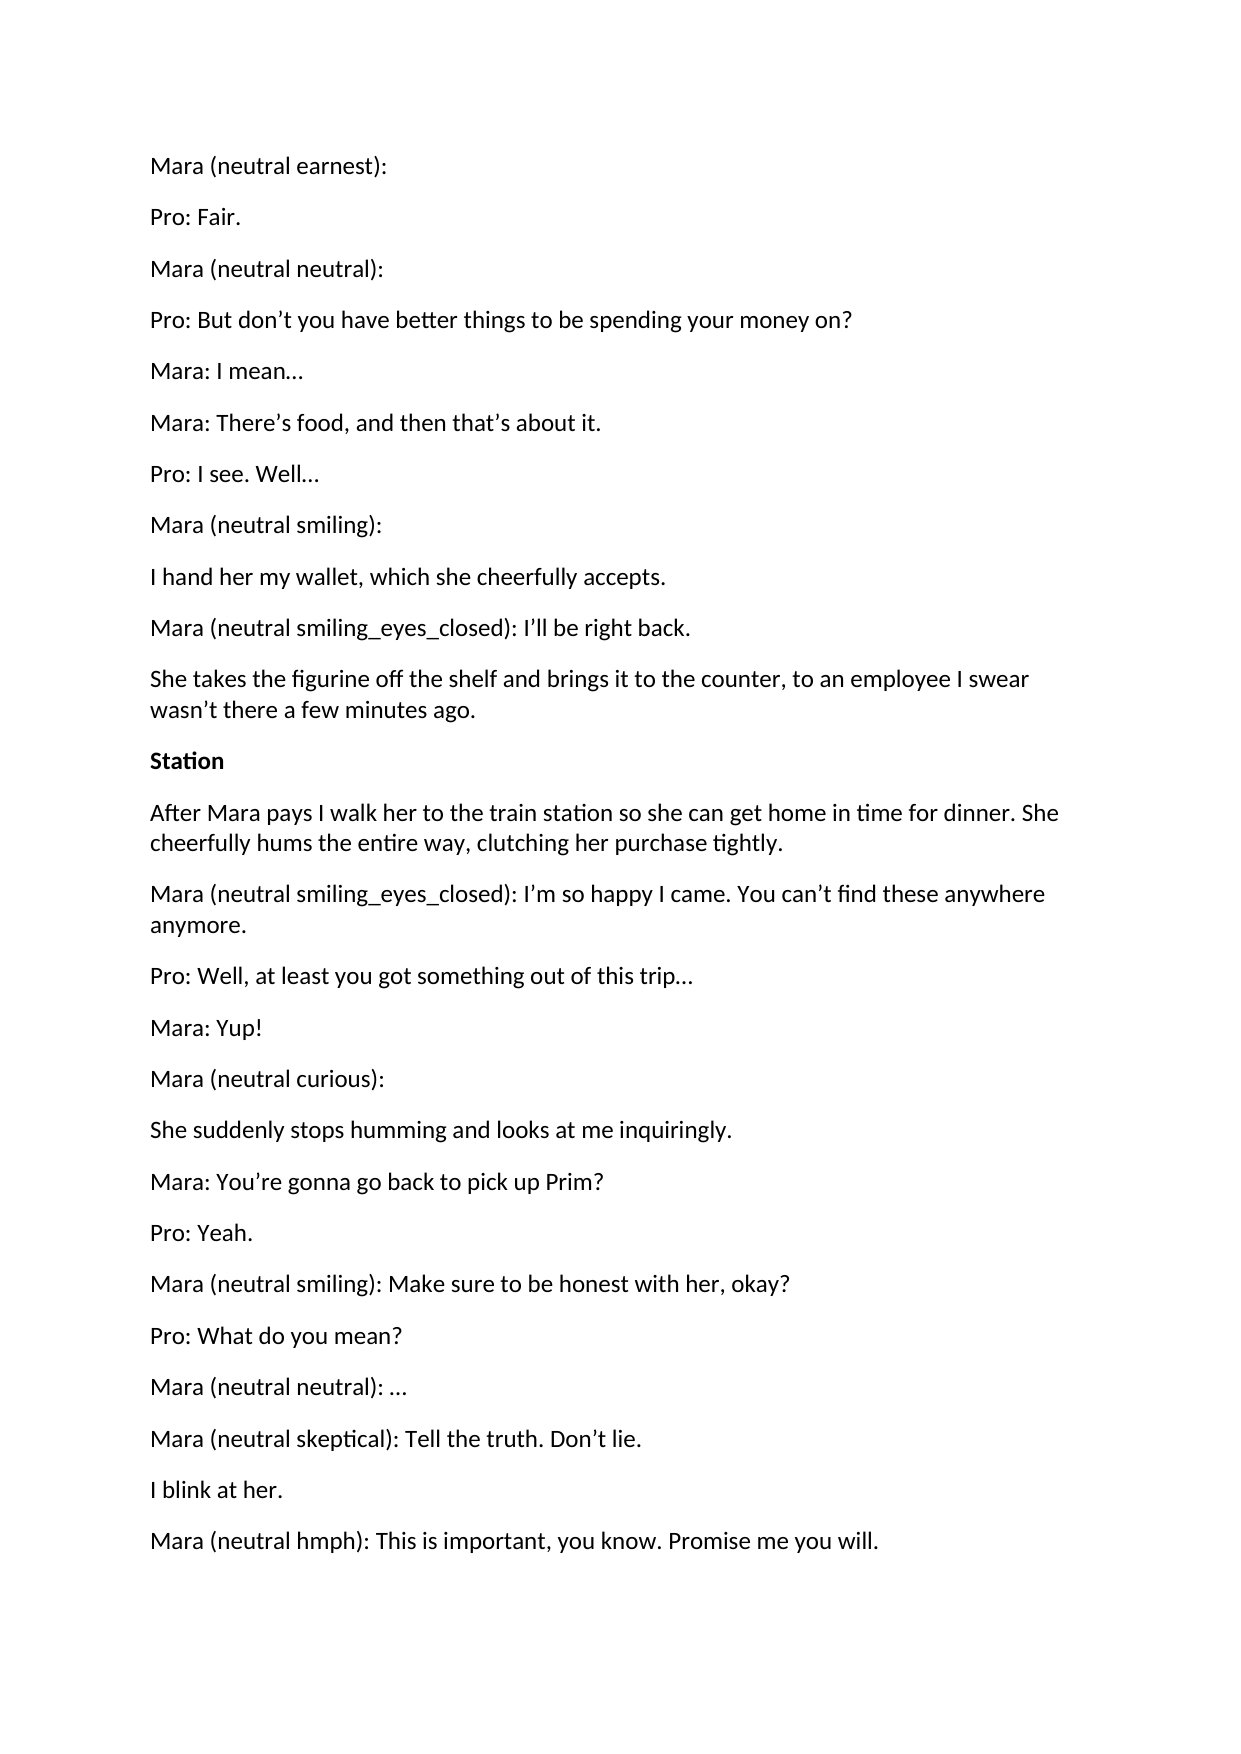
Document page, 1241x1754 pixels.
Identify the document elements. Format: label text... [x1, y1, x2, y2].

text Pro: Fair. [150, 201, 1090, 232]
text Mara: You’re gonna go back to pick up Prim? [150, 1166, 1090, 1196]
text Mara (neutral smiling_eyes_closed): I’m so happy I came. You can’t find these anywhere anymore. [150, 879, 1090, 940]
text Mara (neutral smiling_eyes_closed): I’ll be right back. [150, 612, 1090, 643]
text Mara (neutral skeptical): Tell the truth. Don’t lie. [150, 1423, 1090, 1453]
text Pro: But don’t you have better things to be spending your money on? [150, 304, 1090, 334]
text Mara: There’s food, and then that’s about it. [150, 407, 1090, 437]
text Pro: I see. Well… [150, 458, 1090, 489]
text I hand her my wallet, which she cheerfully accepts. [150, 561, 1090, 591]
text Mara (neutral curious): [150, 1063, 1090, 1094]
text Mara: Yup! [150, 1012, 1090, 1042]
text Mara (neutral smiling): Make sure to be honest with her, okay? [150, 1269, 1090, 1299]
text Mara (neutral hmph): This is important, you know. Promise me you will. [150, 1525, 1090, 1556]
text Pro: Well, at least you got something out of this trip… [150, 961, 1090, 991]
text Mara (neutral neutral): … [150, 1371, 1090, 1402]
text Mara: I mean… [150, 355, 1090, 386]
text Pro: Yeah. [150, 1217, 1090, 1248]
text Pro: What do you mean? [150, 1320, 1090, 1351]
text She suddenly stops humming and looks at me inquiringly. [150, 1114, 1090, 1145]
text After Mara pays I walk her to the train station so she can get home in time for dinner. She cheerfully hums the entire way, clutching her purchase tightly. [150, 797, 1090, 858]
text Station [150, 745, 1090, 776]
text She takes the figurine off the shelf and brings it to the counter, to an employee I swear wasn’t there a few minutes ago. [150, 663, 1090, 724]
text Mara (neutral smiling): [150, 509, 1090, 540]
text Mara (neutral neutral): [150, 253, 1090, 283]
text I blink at her. [150, 1474, 1090, 1504]
text Mara (neutral earnest): [150, 150, 1090, 181]
